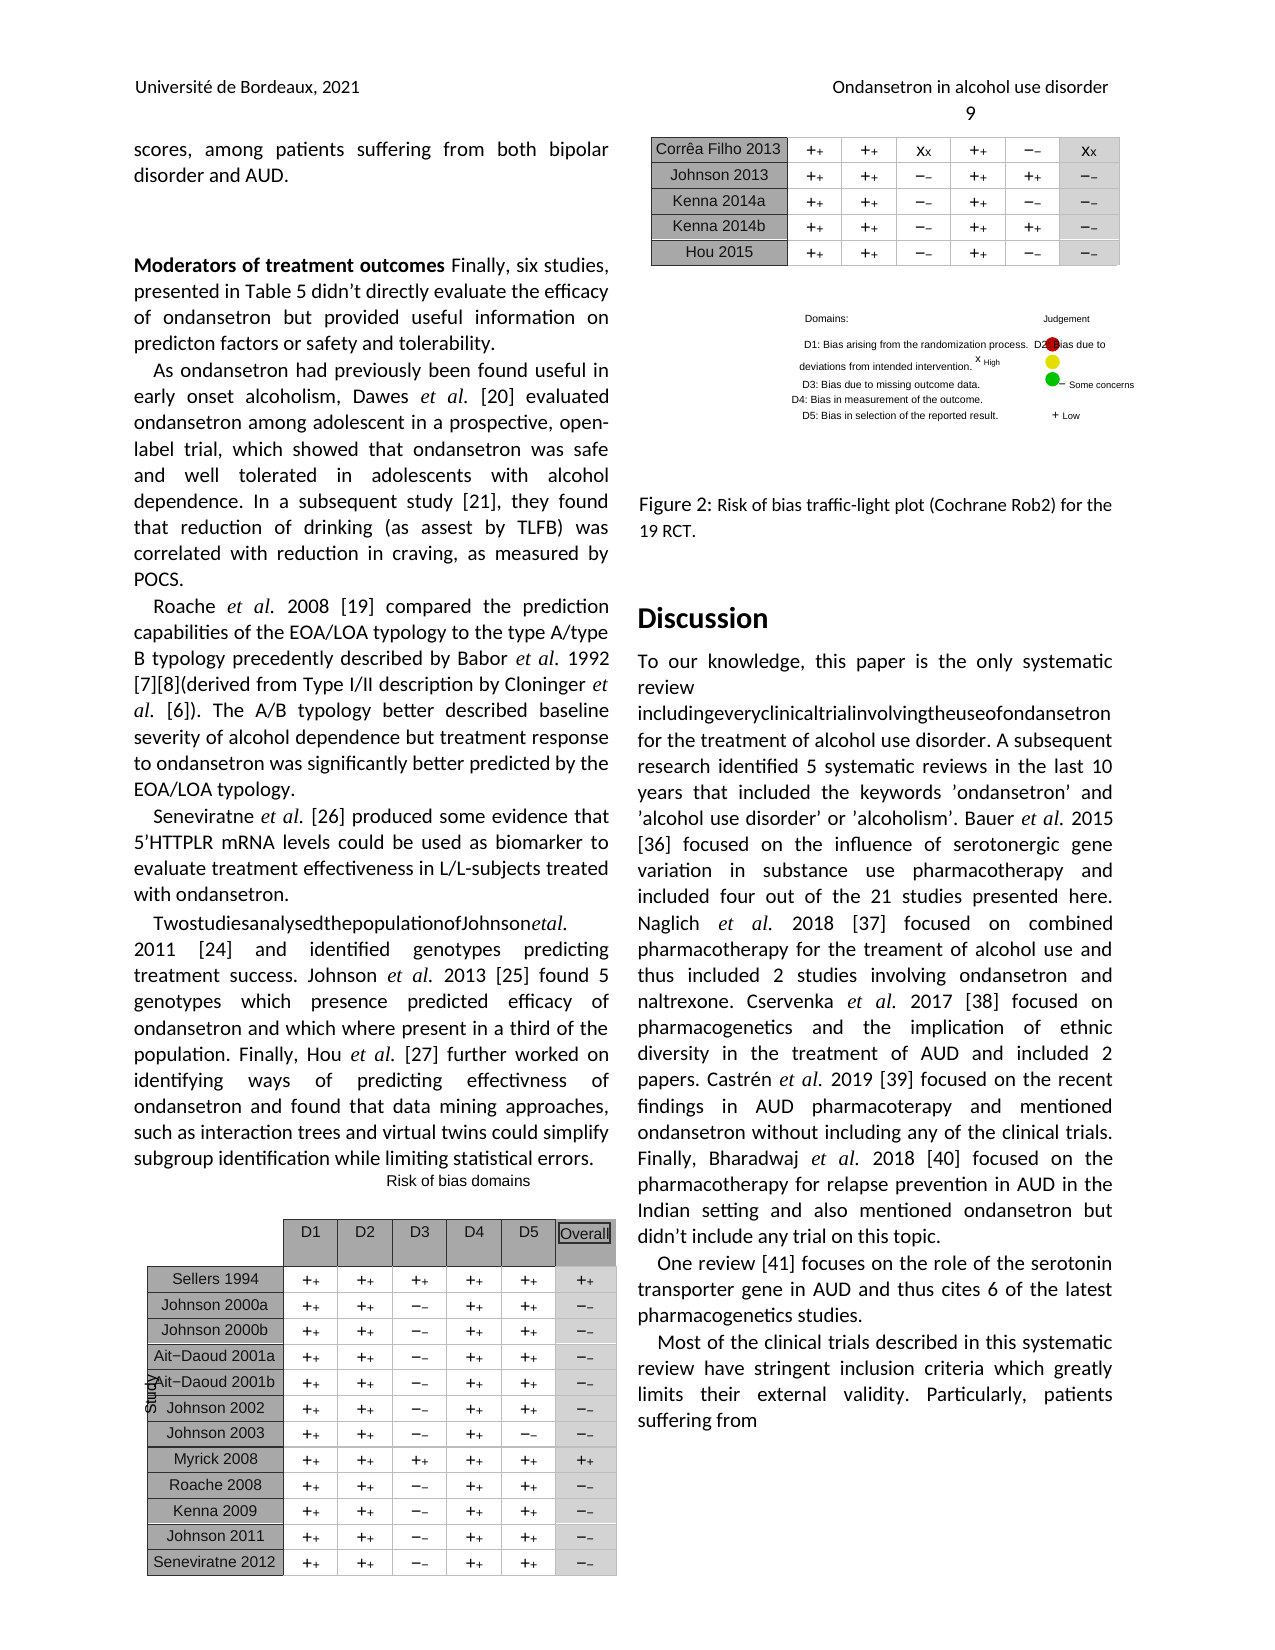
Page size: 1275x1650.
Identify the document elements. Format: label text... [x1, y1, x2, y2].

table_header [1120, 137, 1131, 313]
text D5: Bias in selection of the reported result. + Low [639, 408, 1113, 422]
text TwostudiesanalysedthepopulationofJohnsonetal. 2011 [24] and identified genotypes predicting treatment success. Johnson et al. 2013 [25] found 5 genotypes which presence predicted efficacy of ondansetron and which where present in a third of the population. Finally, Hou et al. [27] further worked on identifying ways of predicting effectivness of ondansetron and found that data mining approaches, such as interaction trees and virtual twins could simplify subgroup identification while limiting statistical errors. [133, 910, 609, 1171]
table_header [644, 137, 650, 313]
text To our knowledge, this paper is the only systematic review includingeveryclinicaltrialinvolvingtheuseofondansetron for the treatment of alcohol use disorder. A subsequent research identified 5 systematic reviews in the last 10 years that included the keywords ’ondansetron’ and ’alcohol use disorder’ or ’alcoholism’. Bauer et al. 2015 [36] focused on the influence of serotonergic gene variation in substance use pharmacotherapy and included four out of the 21 studies presented here. Naglich et al. 2018 [37] focused on combined pharmacotherapy for the treament of alcohol use and thus included 2 studies involving ondansetron and naltrexone. Cservenka et al. 2017 [38] focused on pharmacogenetics and the implication of ethnic diversity in the treatment of AUD and included 2 papers. Castrén et al. 2019 [39] focused on the recent findings in AUD pharmacoterapy and mentioned ondansetron without including any of the clinical trials. Finally, Bharadwaj et al. 2018 [40] focused on the pharmacotherapy for relapse prevention in AUD in the Indian setting and also mentioned ondansetron but didn’t include any trial on this topic. [637, 648, 1113, 1249]
table_header [140, 1191, 146, 1599]
text Roache et al. 2008 [19] compared the prediction capabilities of the EOA/LOA typology to the type A/type B typology precedently described by Babor et al. 1992 [7][8](derived from Type I/II description by Cloninger et al. [6]). The A/B typology better described baseline severity of alcohol dependence but treatment response to ondansetron was significantly better predicted by the EOA/LOA typology. [133, 593, 609, 802]
text As ondansetron had previously been found useful in early onset alcoholism, Dawes et al. [20] evaluated ondansetron among adolescent in a prospective, open-label trial, which showed that ondansetron was safe and well tolerated in adolescents with alcohol dependence. In a subsequent study [21], they found that reduction of drinking (as assest by TLFB) was correlated with reduction in craving, as measured by POCS. [133, 357, 609, 592]
text D1: Bias arising from the randomization process. D2: Bias due to deviations from intended intervention. x High [798, 339, 1113, 374]
text Risk of bias domains [386, 1172, 609, 1190]
table_header [146, 1191, 624, 1599]
text Most of the clinical trials described in this systematic review have stringent inclusion criteria which greatly limits their external validity. Particularly, patients suffering from [637, 1329, 1113, 1433]
text One review [41] focuses on the role of the serotonin transporter gene in AUD and thus cites 6 of the latest pharmacogenetics studies. [637, 1250, 1113, 1328]
text Seneviratne et al. [26] produced some evidence that 5’HTTPLR mRNA levels could be used as biomarker to evaluate treatment effectiveness in L/L-subjects treated with ondansetron. [133, 803, 609, 907]
subtitle Discussion [637, 599, 1113, 636]
text Figure 2: Risk of bias traffic-light plot (Cochrane Rob2) for the 19 RCT. [639, 491, 1113, 542]
text D3: Bias due to missing outcome data. − Some concerns [639, 376, 1113, 391]
text Moderators of treatment outcomes Finally, six studies, presented in Table 5 didn’t directly evaluate the efficacy of ondansetron but provided useful information on predicton factors or safety and tolerability. [133, 252, 609, 356]
table_header [650, 138, 1117, 313]
